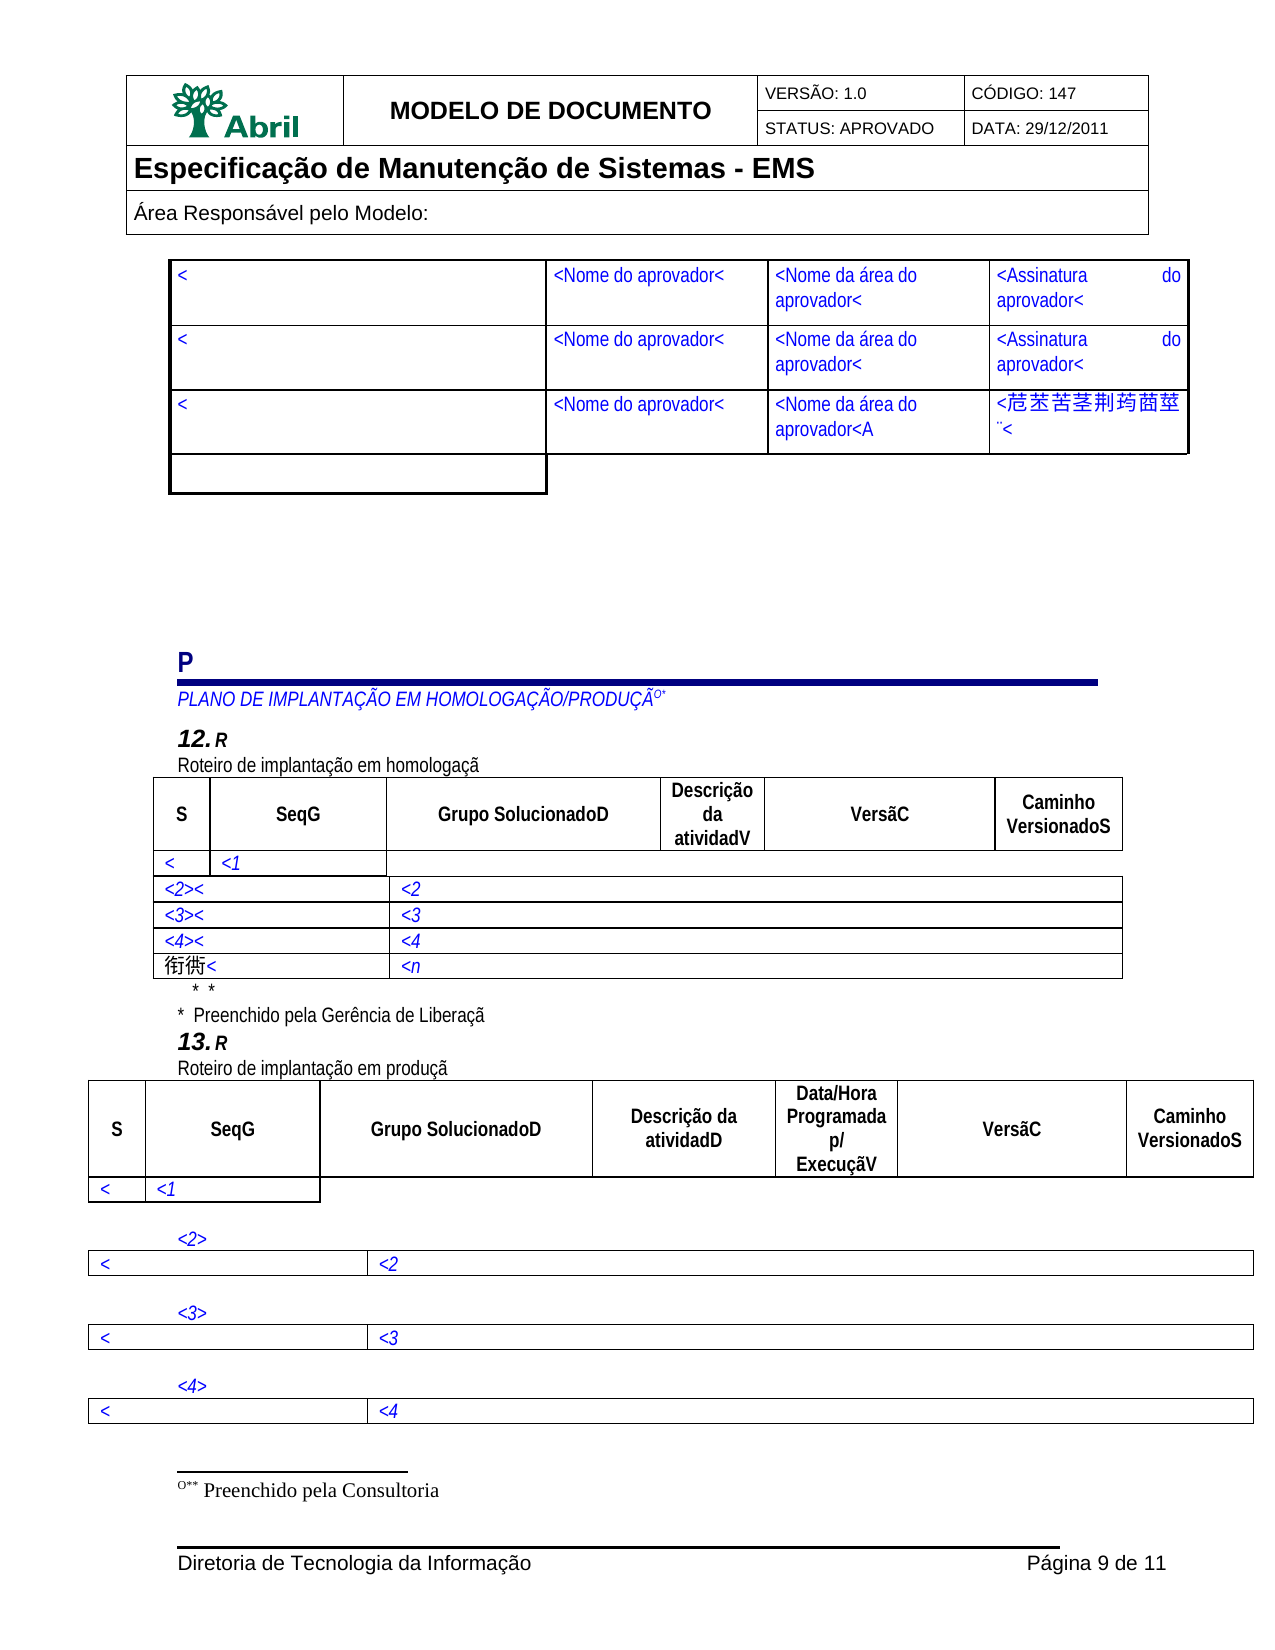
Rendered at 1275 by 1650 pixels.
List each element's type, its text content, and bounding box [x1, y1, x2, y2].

table_cell <n [390, 954, 1122, 978]
subtitle R [177, 724, 1098, 753]
table_cell <Assinatura do aprovador< [990, 326, 1187, 389]
text Roteiro de implantação em homologaçã [177, 753, 1098, 777]
text <2> [177, 1226, 1098, 1250]
text <4> [177, 1374, 1098, 1398]
table_cell <Nome da área do aprovador< [769, 326, 989, 389]
table_header S [154, 778, 209, 849]
table_header < [89, 1325, 367, 1349]
text <3> [177, 1300, 1098, 1324]
table_header <4 [390, 929, 1122, 953]
table_cell <Nome da área do aprovador< [769, 261, 989, 325]
subtitle R [177, 1027, 1098, 1056]
table_cell < [89, 1178, 145, 1201]
text * * [192, 979, 1098, 1003]
text * Preenchido pela Gerência de Liberaçã [177, 1003, 1098, 1027]
table_header Grupo SolucionadoD [387, 778, 660, 849]
table_cell < [172, 391, 545, 453]
table_header Grupo SolucionadoD [321, 1081, 592, 1176]
table_header Descrição da atividadD [593, 1081, 775, 1176]
table_header SeqG [146, 1081, 319, 1176]
table_header VersãC [898, 1081, 1126, 1176]
table_header Descrição da atividadV [661, 778, 764, 849]
table_cell [172, 455, 545, 492]
table_header S [89, 1081, 145, 1176]
table_header <2 [390, 877, 1122, 901]
subtitle P [177, 645, 1098, 679]
table_cell <Nome do aprovador< [547, 391, 767, 453]
table_cell <Assinatura do aprovador< [990, 261, 1187, 325]
table_cell < [172, 326, 545, 389]
table_header VersãC [765, 778, 994, 849]
table_header SeqG [211, 778, 386, 849]
table_header < [89, 1399, 367, 1423]
table_cell <Nome da área do aprovador<A [769, 391, 989, 453]
table_cell <Nome do aprovador< [547, 326, 767, 389]
table_header Caminho VersionadoS [996, 778, 1122, 849]
table_header <2>< [154, 877, 389, 901]
table_header <2 [368, 1251, 1253, 1275]
table_cell < [154, 851, 209, 874]
text PLANO DE IMPLANTAÇÃO EM HOMOLOGAÇÃO/PRODUÇÃO* [177, 686, 1098, 711]
table_header <3 [368, 1325, 1253, 1349]
table_header Caminho VersionadoS [1127, 1081, 1253, 1176]
table_cell <1 [146, 1178, 319, 1201]
table_header <4>< [154, 929, 389, 953]
table_header Data/Hora Programada p/ ExecuçãV [776, 1081, 897, 1176]
table_cell < [172, 261, 545, 325]
table_cell 衔衖< [154, 954, 389, 978]
table_header < [89, 1251, 367, 1275]
table_cell <Nome do aprovador< [547, 261, 767, 325]
table_header <3 [390, 903, 1122, 927]
table_header <3>< [154, 903, 389, 927]
table_cell <1 [211, 851, 386, 874]
text Roteiro de implantação em produçã [177, 1056, 1098, 1079]
table_cell <苊苤苦茎荆荺莔莖¨< [990, 391, 1187, 453]
table_header <4 [368, 1399, 1253, 1423]
